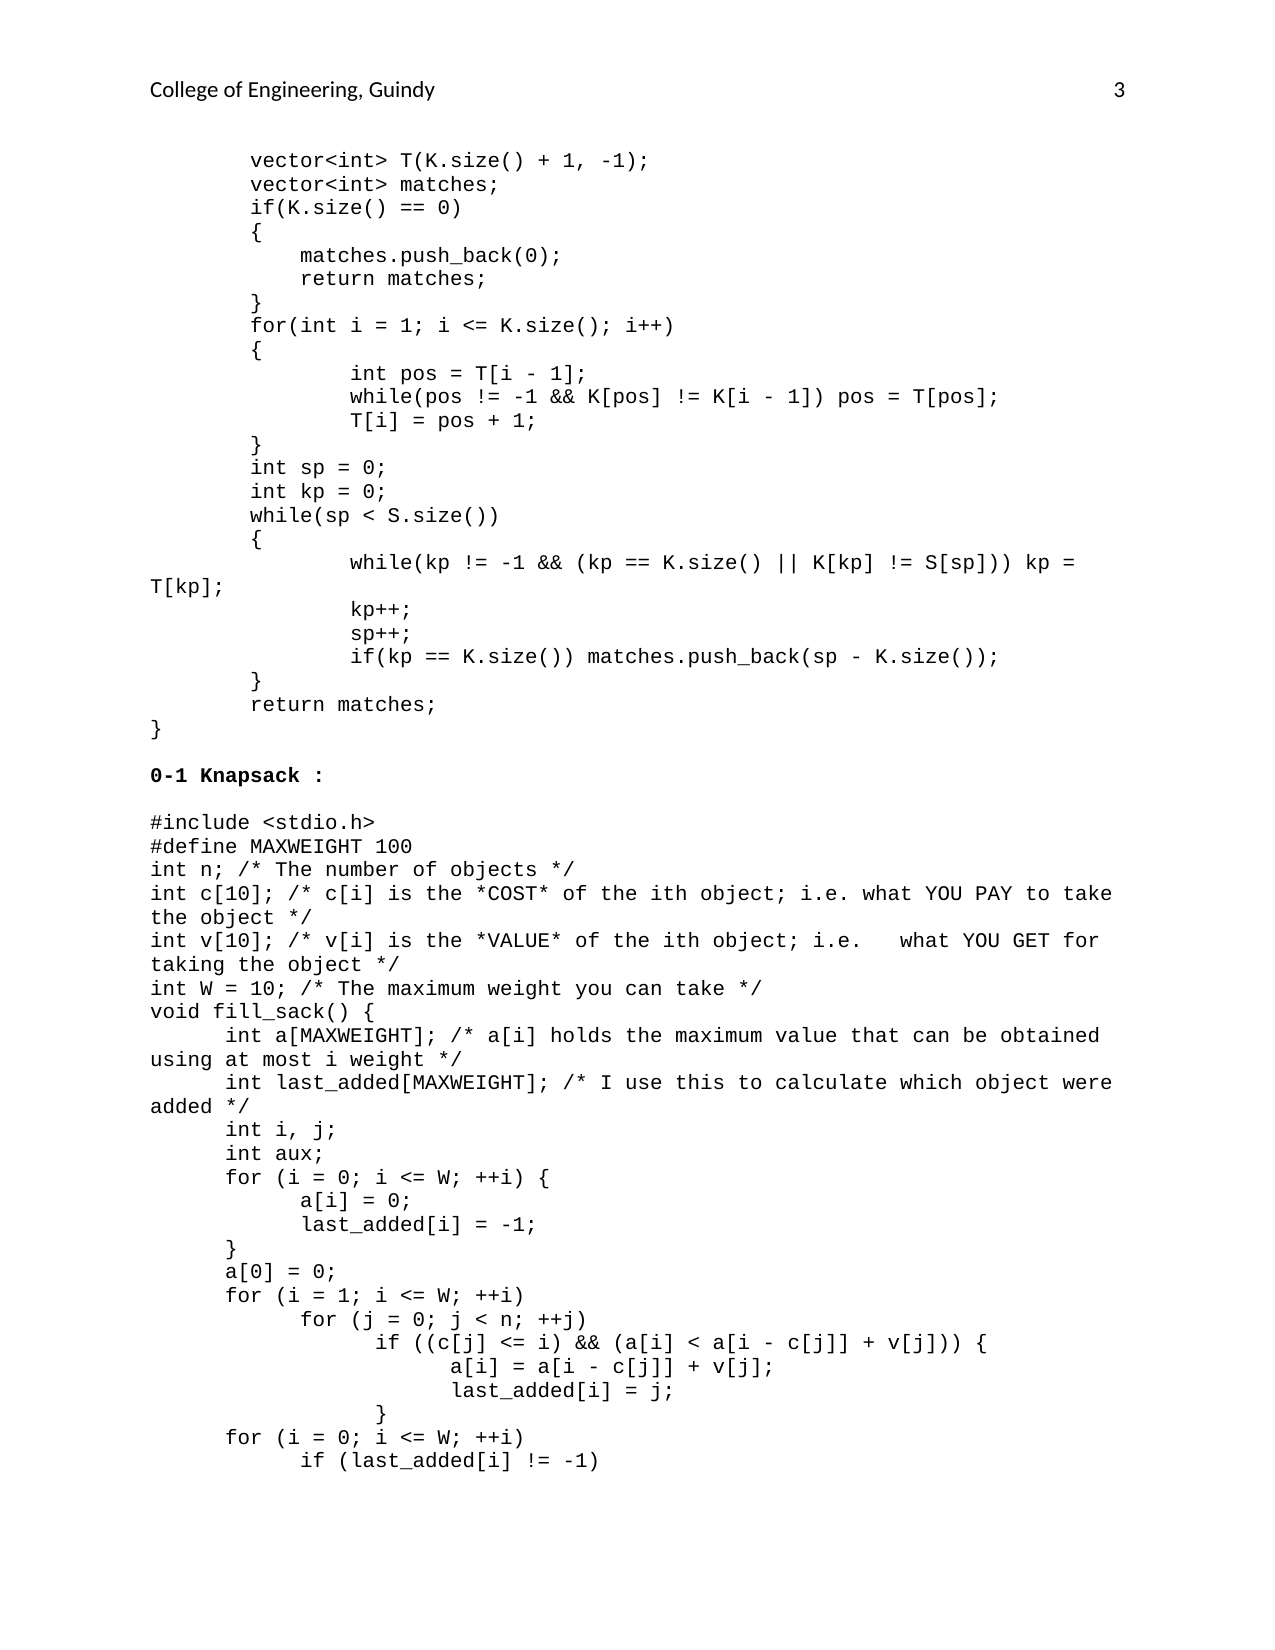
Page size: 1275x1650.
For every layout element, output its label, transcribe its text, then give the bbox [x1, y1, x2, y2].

text kp++; [150, 599, 1125, 623]
text int i, j; [150, 1119, 1125, 1143]
text void fill_sack() { [150, 1001, 1125, 1025]
text int n; /* The number of objects */ [150, 859, 1125, 883]
text int v[10]; /* v[i] is the *VALUE* of the ith object; i.e. what YOU GET for taking the object */ [150, 930, 1125, 978]
text if(kp == K.size()) matches.push_back(sp - K.size()); [150, 647, 1125, 670]
text int W = 10; /* The maximum weight you can take */ [150, 978, 1125, 1001]
text sp++; [150, 623, 1125, 647]
text } [150, 434, 1125, 457]
text } [150, 717, 1125, 741]
text } [150, 670, 1125, 694]
text #define MAXWEIGHT 100 [150, 836, 1125, 859]
text a[i] = a[i - c[j]] + v[j]; [150, 1356, 1125, 1379]
text if(K.size() == 0) [150, 197, 1125, 221]
text int c[10]; /* c[i] is the *COST* of the ith object; i.e. what YOU PAY to take the object */ [150, 883, 1125, 930]
text last_added[i] = j; [150, 1379, 1125, 1403]
text vector<int> T(K.size() + 1, -1); [150, 150, 1125, 174]
text for (i = 1; i <= W; ++i) [150, 1285, 1125, 1309]
text while(kp != -1 && (kp == K.size() || K[kp] != S[sp])) kp = T[kp]; [150, 552, 1125, 599]
text 0-1 Knapsack : [150, 765, 1125, 788]
text int a[MAXWEIGHT]; /* a[i] holds the maximum value that can be obtained using at most i weight */ [150, 1025, 1125, 1072]
text int last_added[MAXWEIGHT]; /* I use this to calculate which object were added */ [150, 1072, 1125, 1119]
text } [150, 1238, 1125, 1261]
text } [150, 1403, 1125, 1427]
text int kp = 0; [150, 481, 1125, 505]
text return matches; [150, 694, 1125, 717]
text if (last_added[i] != -1) [150, 1451, 1125, 1474]
text int pos = T[i - 1]; [150, 363, 1125, 386]
text last_added[i] = -1; [150, 1214, 1125, 1238]
text for(int i = 1; i <= K.size(); i++) [150, 316, 1125, 339]
text a[i] = 0; [150, 1190, 1125, 1214]
text } [150, 292, 1125, 316]
text if ((c[j] <= i) && (a[i] < a[i - c[j]] + v[j])) { [150, 1332, 1125, 1356]
text int sp = 0; [150, 457, 1125, 481]
text for (i = 0; i <= W; ++i) { [150, 1167, 1125, 1190]
text { [150, 221, 1125, 244]
text while(pos != -1 && K[pos] != K[i - 1]) pos = T[pos]; [150, 386, 1125, 410]
text matches.push_back(0); [150, 244, 1125, 268]
text while(sp < S.size()) [150, 505, 1125, 528]
text for (j = 0; j < n; ++j) [150, 1309, 1125, 1332]
text vector<int> matches; [150, 174, 1125, 197]
text for (i = 0; i <= W; ++i) [150, 1427, 1125, 1451]
text int aux; [150, 1143, 1125, 1167]
text #include <stdio.h> [150, 812, 1125, 836]
text { [150, 528, 1125, 552]
text { [150, 339, 1125, 363]
text a[0] = 0; [150, 1261, 1125, 1285]
text T[i] = pos + 1; [150, 410, 1125, 434]
text return matches; [150, 268, 1125, 292]
